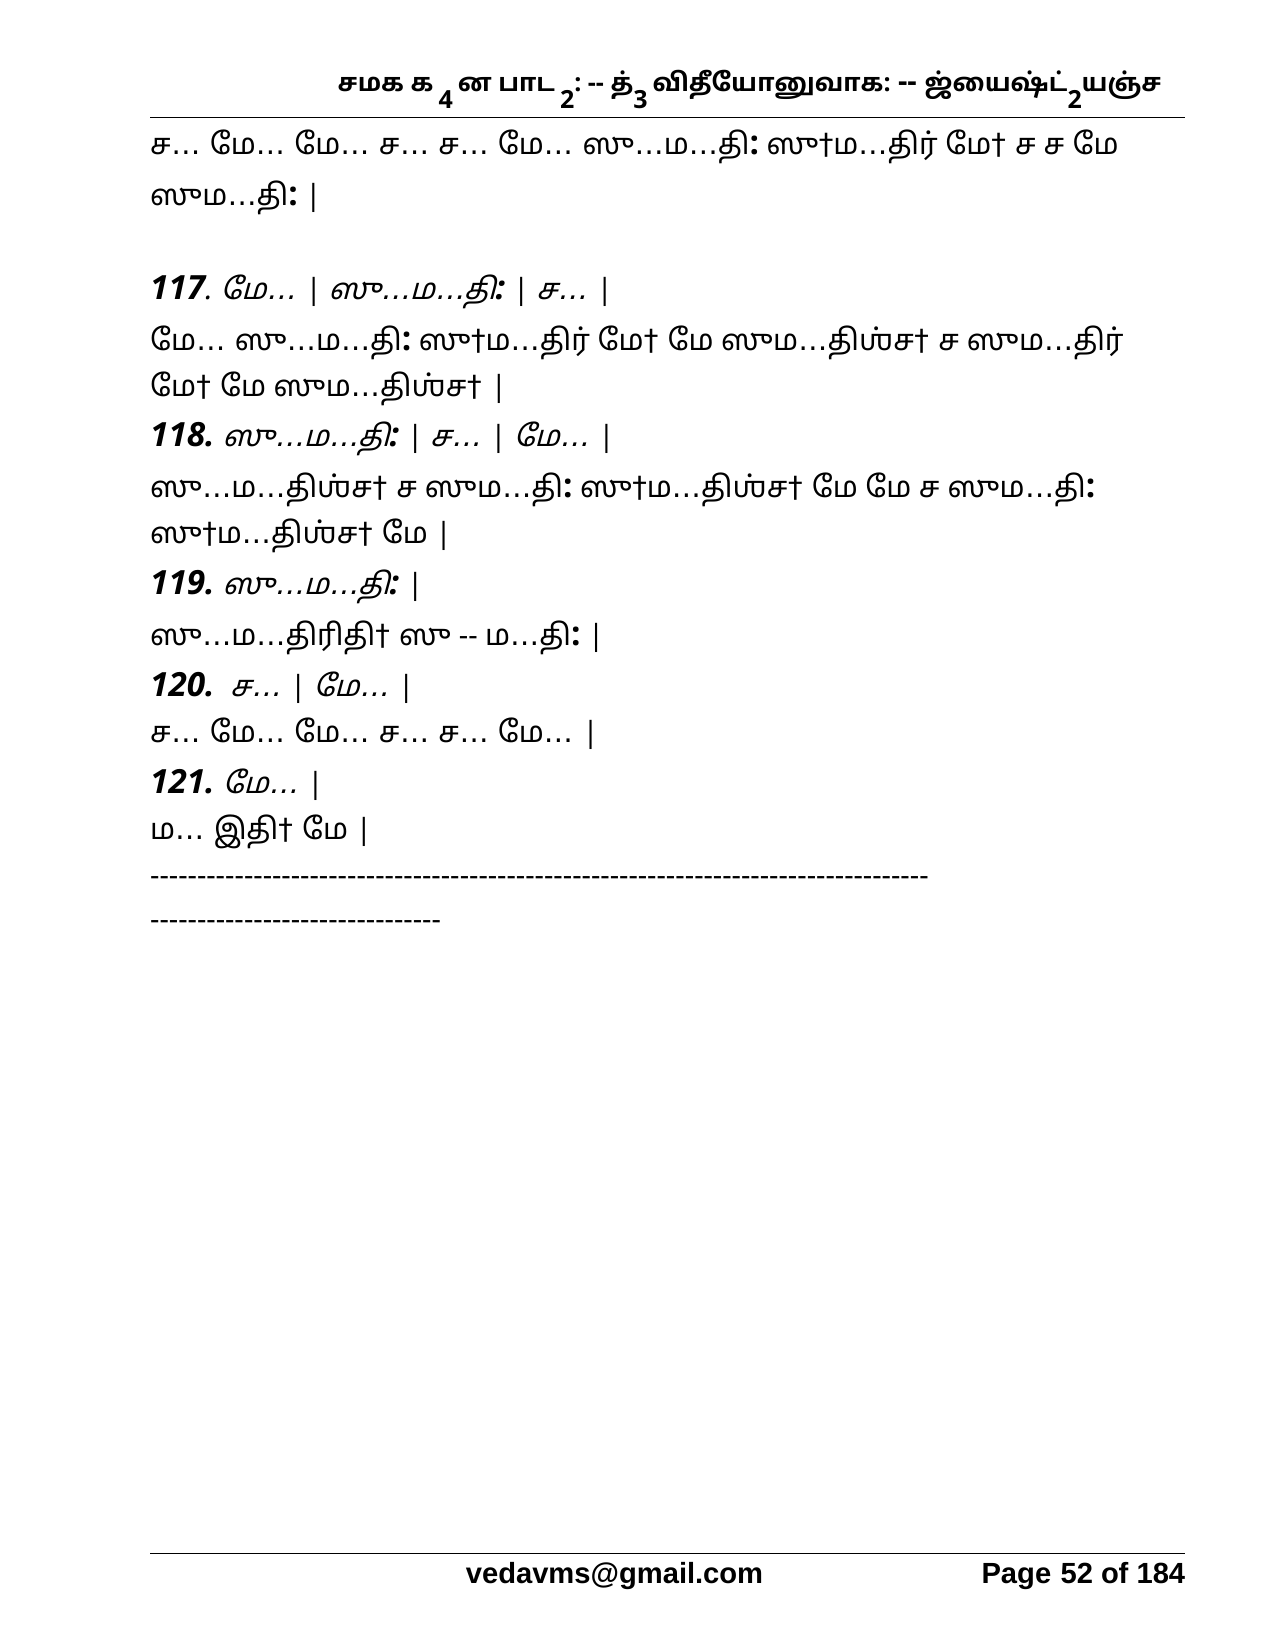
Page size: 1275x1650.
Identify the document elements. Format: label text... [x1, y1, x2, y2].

text 119. ஸு…ம…தி: | [150, 558, 1185, 605]
text ச… மே… மே… ச… ச… மே… ஸு…ம…தி: ஸு†ம…திர் மே† ச ச மே ஸும…தி: | [150, 118, 1185, 216]
text 118. ஸு…ம…தி: | ச… | மே… | [150, 411, 1185, 458]
text 120. ச… | மே… | [150, 660, 1185, 707]
text ------------------------------------------------------------------------------------------------------------------ [150, 854, 1185, 938]
text ச… மே… மே… ச… ச… மே… | [150, 711, 1185, 753]
text 121. மே… | [150, 757, 1185, 804]
text ஸு…ம…திரிதி† ஸு -- ம…தி: | [150, 609, 1185, 656]
text மே… ஸு…ம…தி: ஸு†ம…திர் மே† மே ஸும…திஶ்ச† ச ஸும…திர் மே† மே ஸும…திஶ்ச† | [150, 315, 1185, 407]
text ஸு…ம…திஶ்ச† ச ஸும…தி: ஸு†ம…திஶ்ச† மே மே ச ஸும…தி: ஸு†ம…திஶ்ச† மே | [150, 462, 1185, 554]
text 117. மே… | ஸு…ம…தி: | ச… | [150, 264, 1185, 310]
text ம… இதி† மே | [150, 808, 1185, 850]
